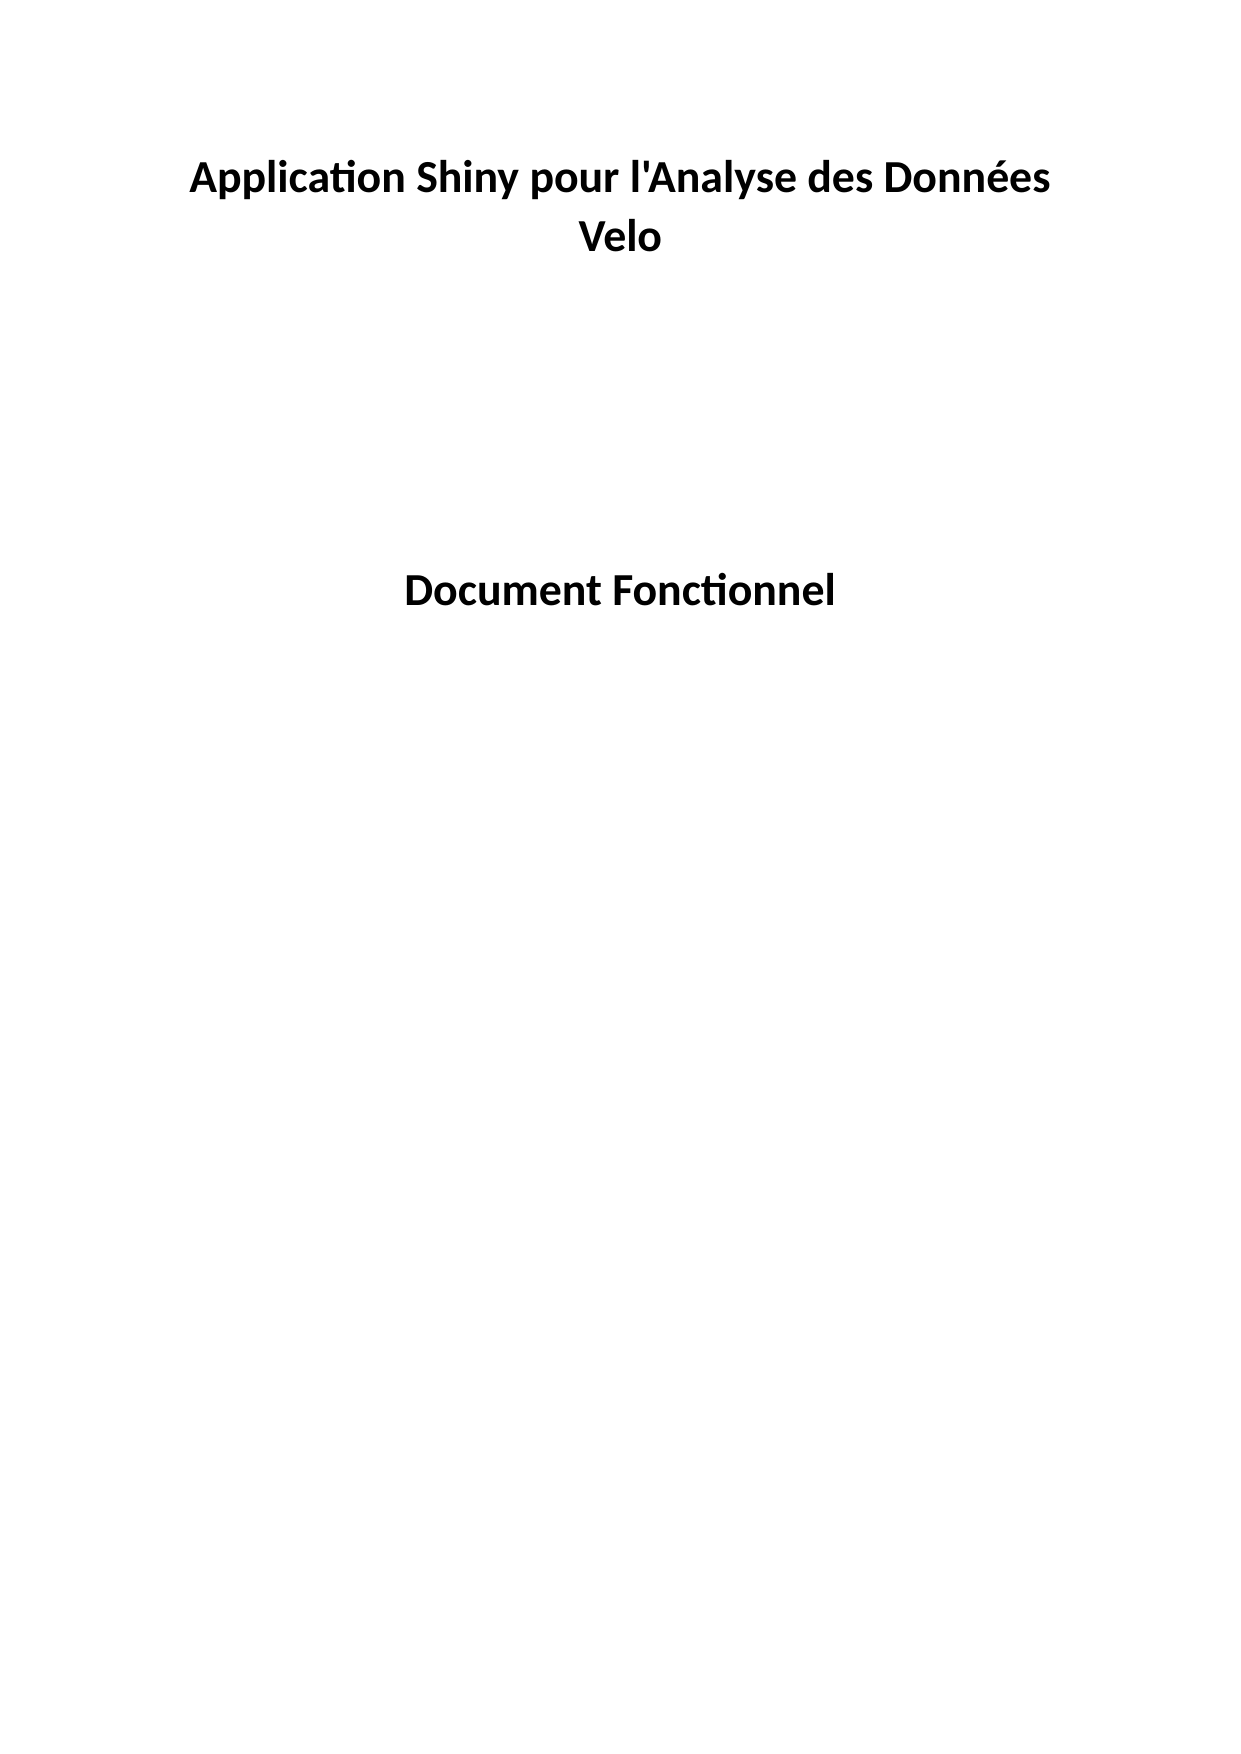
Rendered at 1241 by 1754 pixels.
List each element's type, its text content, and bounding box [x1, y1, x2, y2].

text Document Fonctionnel [148, 561, 1093, 617]
text Application Shiny pour l'Analyse des Données Velo [148, 148, 1093, 263]
